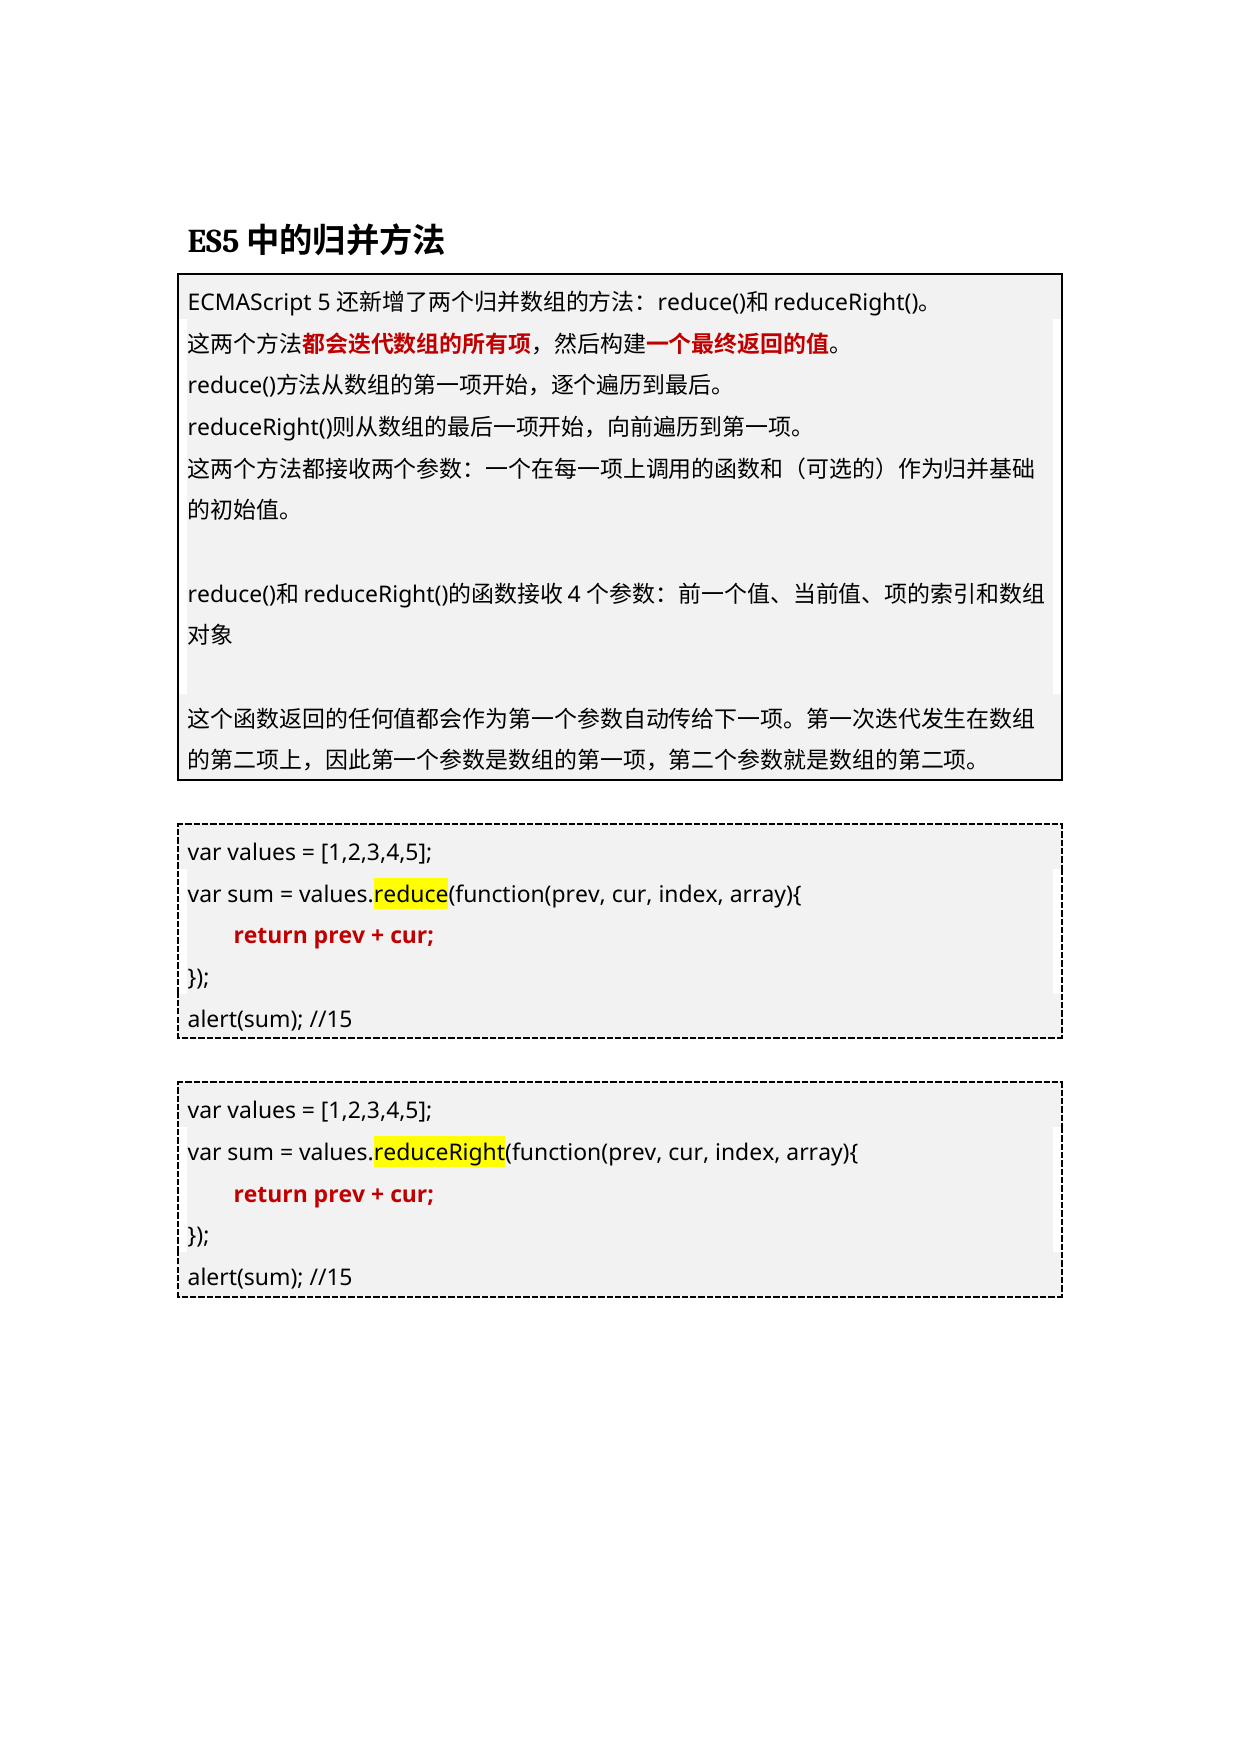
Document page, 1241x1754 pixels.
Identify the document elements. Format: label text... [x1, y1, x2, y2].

text }); [187, 952, 1053, 989]
text return prev + cur; [187, 910, 1053, 952]
text 这个函数返回的任何值都会作为第一个参数自动传给下一项。第一次迭代发生在数组的第二项上，因此第一个参数是数组的第一项，第二个参数就是数组的第二项。 [179, 689, 1061, 779]
text reduceRight()则从数组的最后一项开始，向前遍历到第一项。 [187, 402, 1053, 444]
text alert(sum); //15 [177, 1248, 1063, 1298]
text return prev + cur; [187, 1169, 1053, 1210]
text 这两个方法都接收两个参数：一个在每一项上调用的函数和（可选的）作为归并基础的初始值。 [187, 444, 1053, 527]
text 这两个方法都会迭代数组的所有项，然后构建一个最终返回的值。 [187, 319, 1053, 360]
text var values = [1,2,3,4,5]; [177, 823, 1063, 869]
text reduce()方法从数组的第一项开始，逐个遍历到最后。 [187, 360, 1053, 402]
text var sum = values.reduceRight(function(prev, cur, index, array){ [187, 1127, 1053, 1169]
subtitle ES5中的归并方法 [187, 219, 1053, 260]
text var sum = values.reduce(function(prev, cur, index, array){ [187, 869, 1053, 910]
text }); [187, 1210, 1053, 1248]
text alert(sum); //15 [177, 989, 1063, 1039]
text var values = [1,2,3,4,5]; [177, 1081, 1063, 1127]
text ECMAScript 5 还新增了两个归并数组的方法：reduce()和reduceRight()。 [179, 275, 1061, 319]
text reduce()和reduceRight()的函数接收4 个参数：前一个值、当前值、项的索引和数组对象 [187, 569, 1053, 652]
